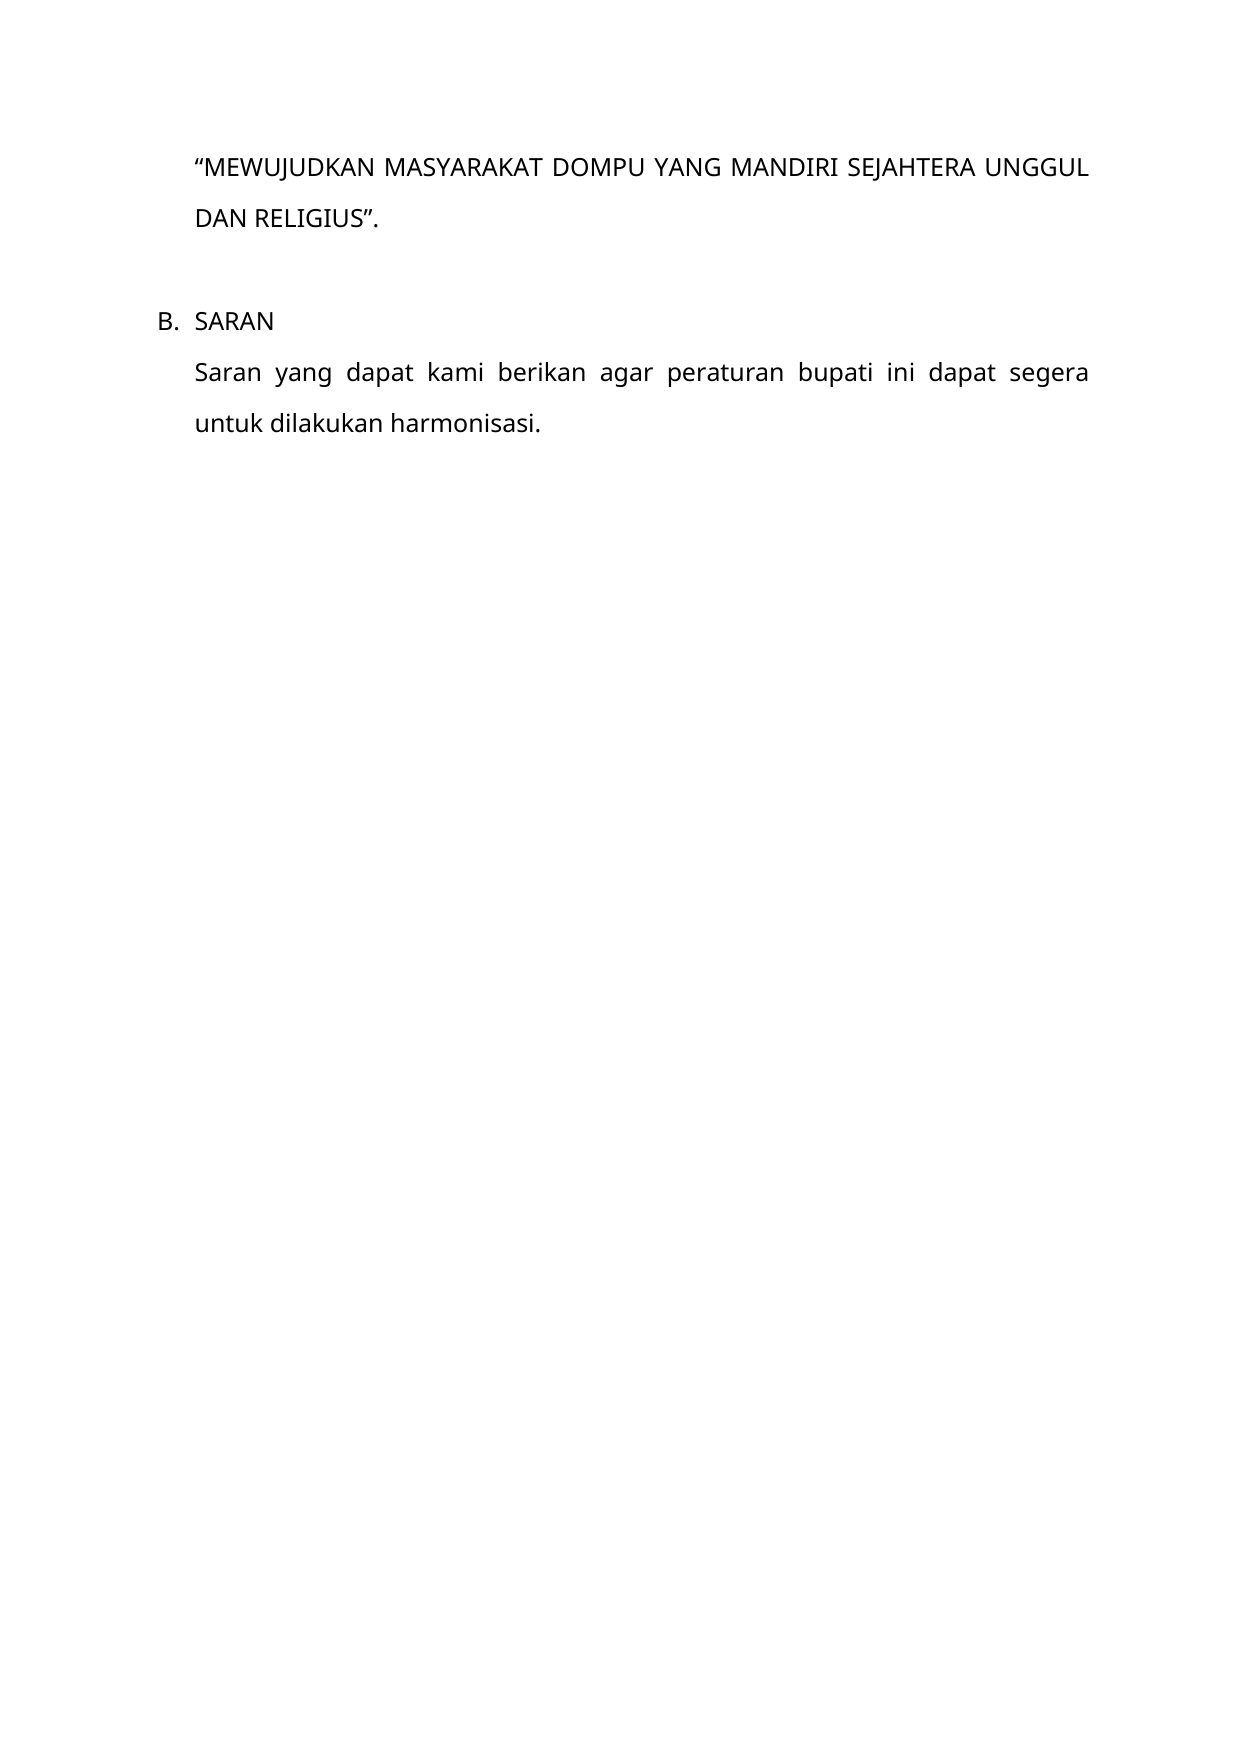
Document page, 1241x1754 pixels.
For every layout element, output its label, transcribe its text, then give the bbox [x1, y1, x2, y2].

list SARAN [157, 303, 1091, 337]
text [194, 150, 1091, 235]
text Saran yang dapat kami berikan agar peraturan bupati ini dapat segera untuk dilakukan harmonisasi. [194, 354, 1091, 439]
